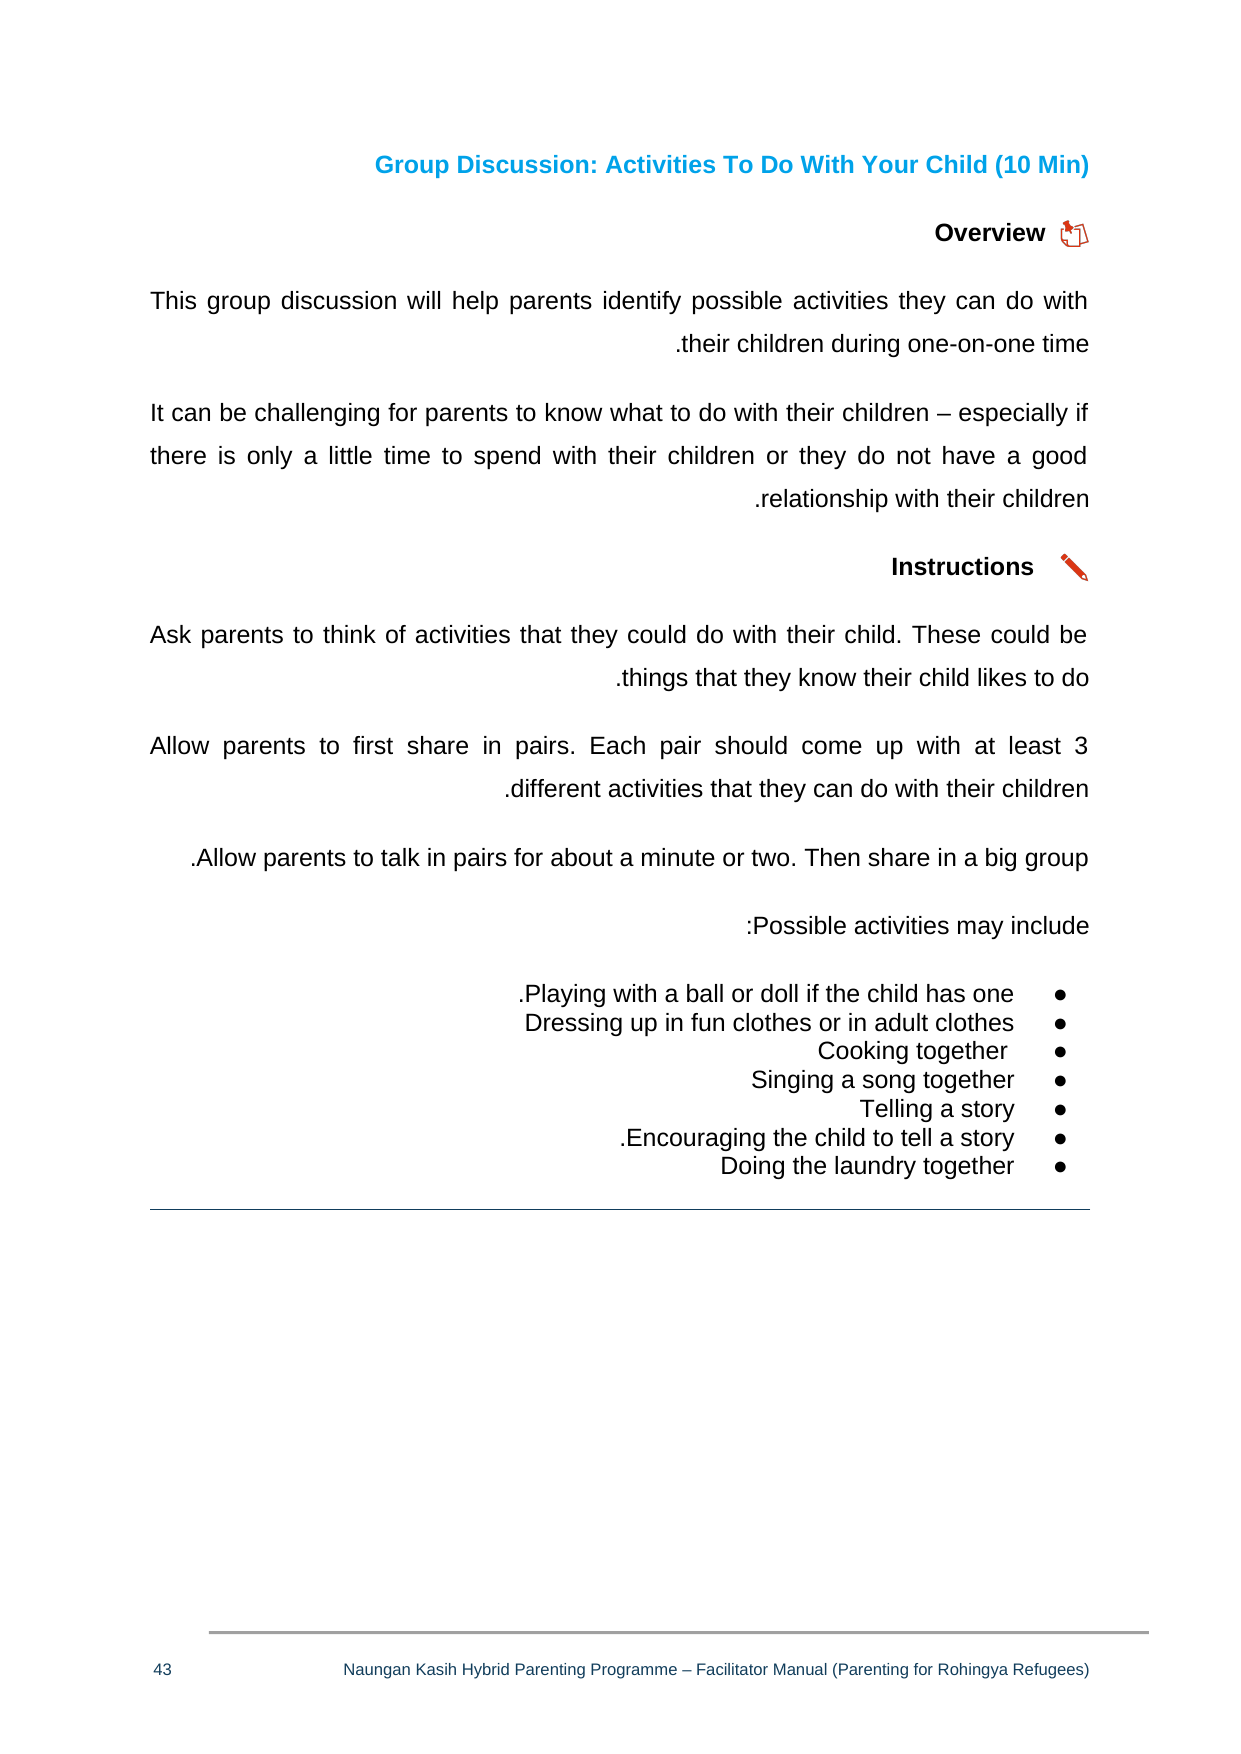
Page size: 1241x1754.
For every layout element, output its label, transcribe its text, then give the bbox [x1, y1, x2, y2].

text This group discussion will help parents identify possible activities they can do with their children during one-on-one time. [150, 286, 1090, 358]
text Possible activities may include: [150, 911, 1090, 939]
picture [1058, 218, 1091, 250]
list Encouraging the child to tell a story. [150, 1122, 1053, 1151]
text Instructions [150, 552, 1058, 581]
list Dressing up in fun clothes or in adult clothes [150, 1007, 1053, 1036]
text Allow parents to first share in pairs. Each pair should come up with at least 3 different activities that they can do with their children. [150, 731, 1090, 803]
text Allow parents to talk in pairs for about a minute or two. Then share in a big group. [150, 842, 1090, 871]
subtitle Group Discussion: Activities To Do With Your Child (10 Min) [150, 150, 1090, 179]
list Singing a song together [150, 1065, 1053, 1094]
list Telling a story [150, 1094, 1053, 1122]
text Ask parents to think of activities that they could do with their child. These could be things that they know their child likes to do. [150, 620, 1090, 692]
picture [1058, 551, 1091, 584]
text Overview [150, 218, 1046, 247]
list Cooking together [150, 1036, 1053, 1065]
list Doing the laundry together [150, 1151, 1053, 1180]
list Playing with a ball or doll if the child has one. [150, 979, 1053, 1007]
text It can be challenging for parents to know what to do with their children – especially if there is only a little time to spend with their children or they do not have a good relationship with their children. [150, 397, 1090, 512]
